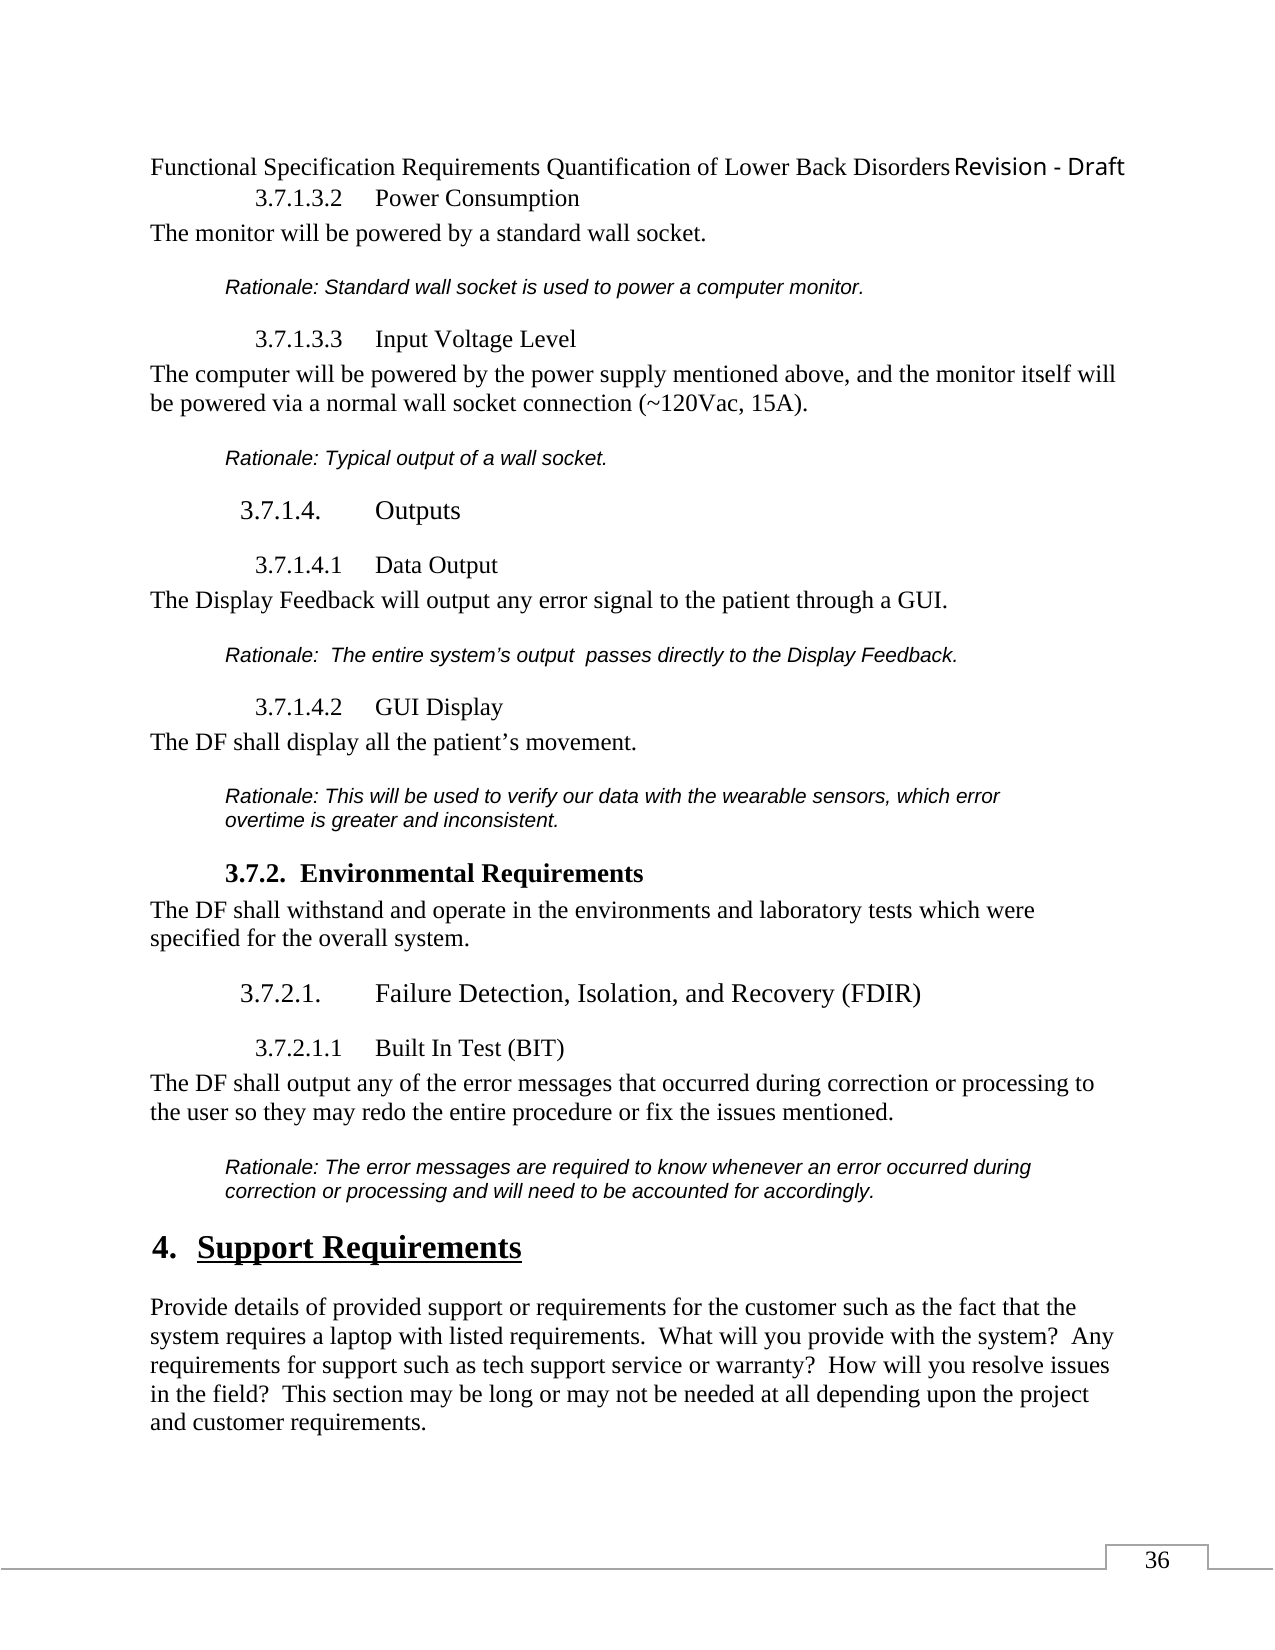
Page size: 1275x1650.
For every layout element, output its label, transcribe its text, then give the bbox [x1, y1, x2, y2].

subtitle Support Requirements [152, 1227, 1125, 1266]
text The DF shall output any of the error messages that occurred during correction or processing to the user so they may redo the entire procedure or fix the issues mentioned. [150, 1068, 1125, 1126]
text Rationale: The entire system’s output passes directly to the Display Feedback. [225, 643, 1050, 667]
text Rationale: This will be used to verify our data with the wearable sensors, which error overtime is greater and inconsistent. [225, 784, 1050, 832]
subtitle Environmental Requirements [225, 857, 1125, 888]
text Rationale: Typical output of a wall socket. [150, 445, 1125, 469]
subtitle GUI Display [255, 692, 1125, 721]
subtitle Power Consumption [255, 183, 1125, 211]
text The monitor will be powered by a standard wall socket. [150, 218, 1125, 246]
text The Display Feedback will output any error signal to the patient through a GUI. [150, 585, 1125, 614]
text Rationale: Standard wall socket is used to power a computer monitor. [150, 275, 1125, 299]
subtitle Input Voltage Level [255, 324, 1125, 353]
text Provide details of provided support or requirements for the customer such as the fact that the system requires a laptop with listed requirements. What will you provide with the system? Any requirements for support such as tech support service or warranty? How will you resolve issues in the field? This section may be long or may not be needed at all depending upon the project and customer requirements. [150, 1292, 1125, 1436]
text The DF shall withstand and operate in the environments and laboratory tests which were specified for the overall system. [150, 895, 1125, 952]
subtitle Data Output [255, 550, 1125, 579]
subtitle Failure Detection, Isolation, and Recovery (FDIR) [240, 977, 1125, 1008]
text Rationale: The error messages are required to know whenever an error occurred during correction or processing and will need to be accounted for accordingly. [225, 1154, 1125, 1202]
subtitle Built In Test (BIT) [255, 1033, 1125, 1062]
text The computer will be powered by the power supply mentioned above, and the monitor itself will be powered via a normal wall socket connection (~120Vac, 15A). [150, 359, 1125, 417]
text The DF shall display all the patient’s movement. [150, 727, 1125, 756]
subtitle Outputs [240, 494, 1125, 525]
